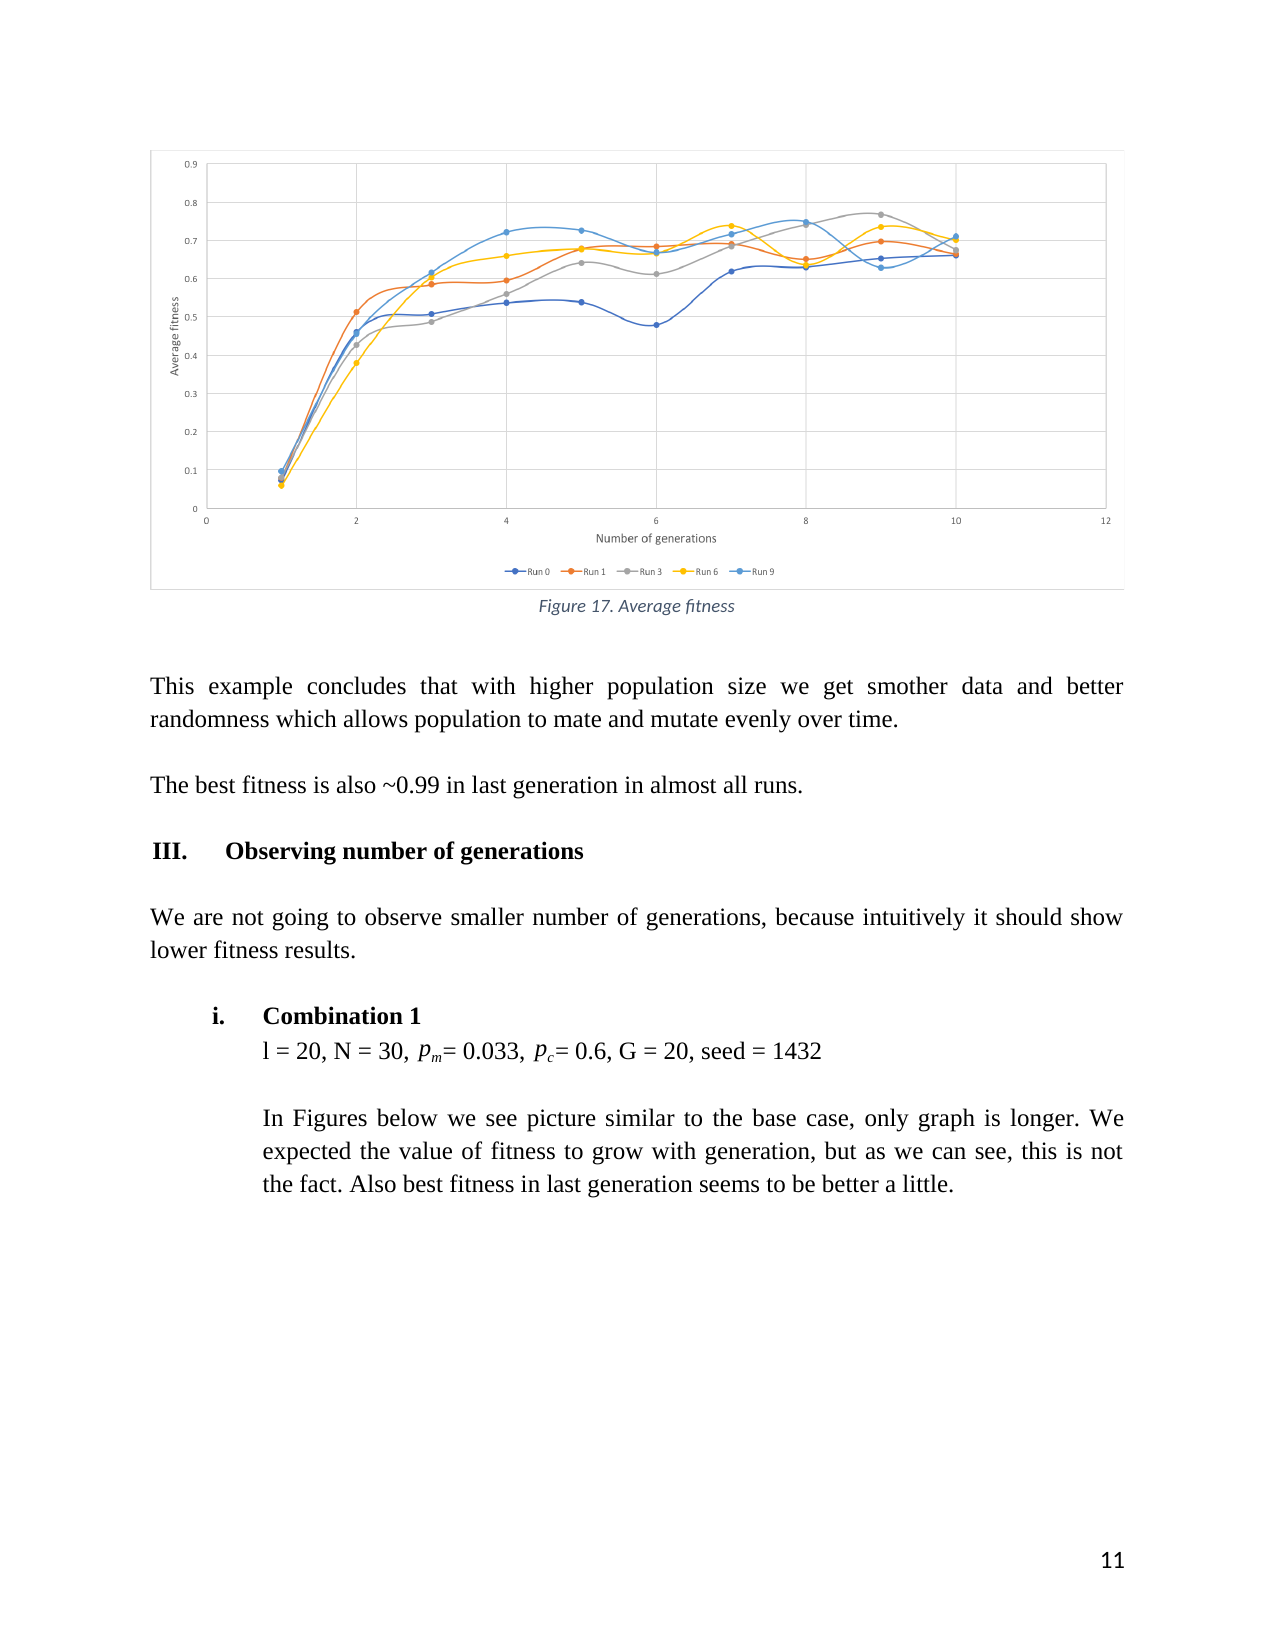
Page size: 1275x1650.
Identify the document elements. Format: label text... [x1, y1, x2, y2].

text This example concludes that with higher population size we get smother data and better randomness which allows population to mate and mutate evenly over time. [150, 671, 1125, 733]
list Observing number of generations [187, 836, 1125, 865]
text We are not going to observe smaller number of generations, because intuitively it should show lower fitness results. [150, 902, 1125, 964]
text The best fitness is also ~0.99 in last generation in almost all runs. [150, 770, 1125, 799]
text l = 20, N = 30, = 0.033, = 0.6, G = 20, seed = 1432 [262, 1034, 1125, 1066]
picture [150, 150, 1125, 590]
text In Figures below we see picture similar to the base case, only graph is longer. We expected the value of fitness to grow with generation, but as we can see, this is not the fact. Also best fitness in last generation seems to be better a little. [262, 1103, 1125, 1198]
list Combination 1 [225, 1001, 1125, 1030]
